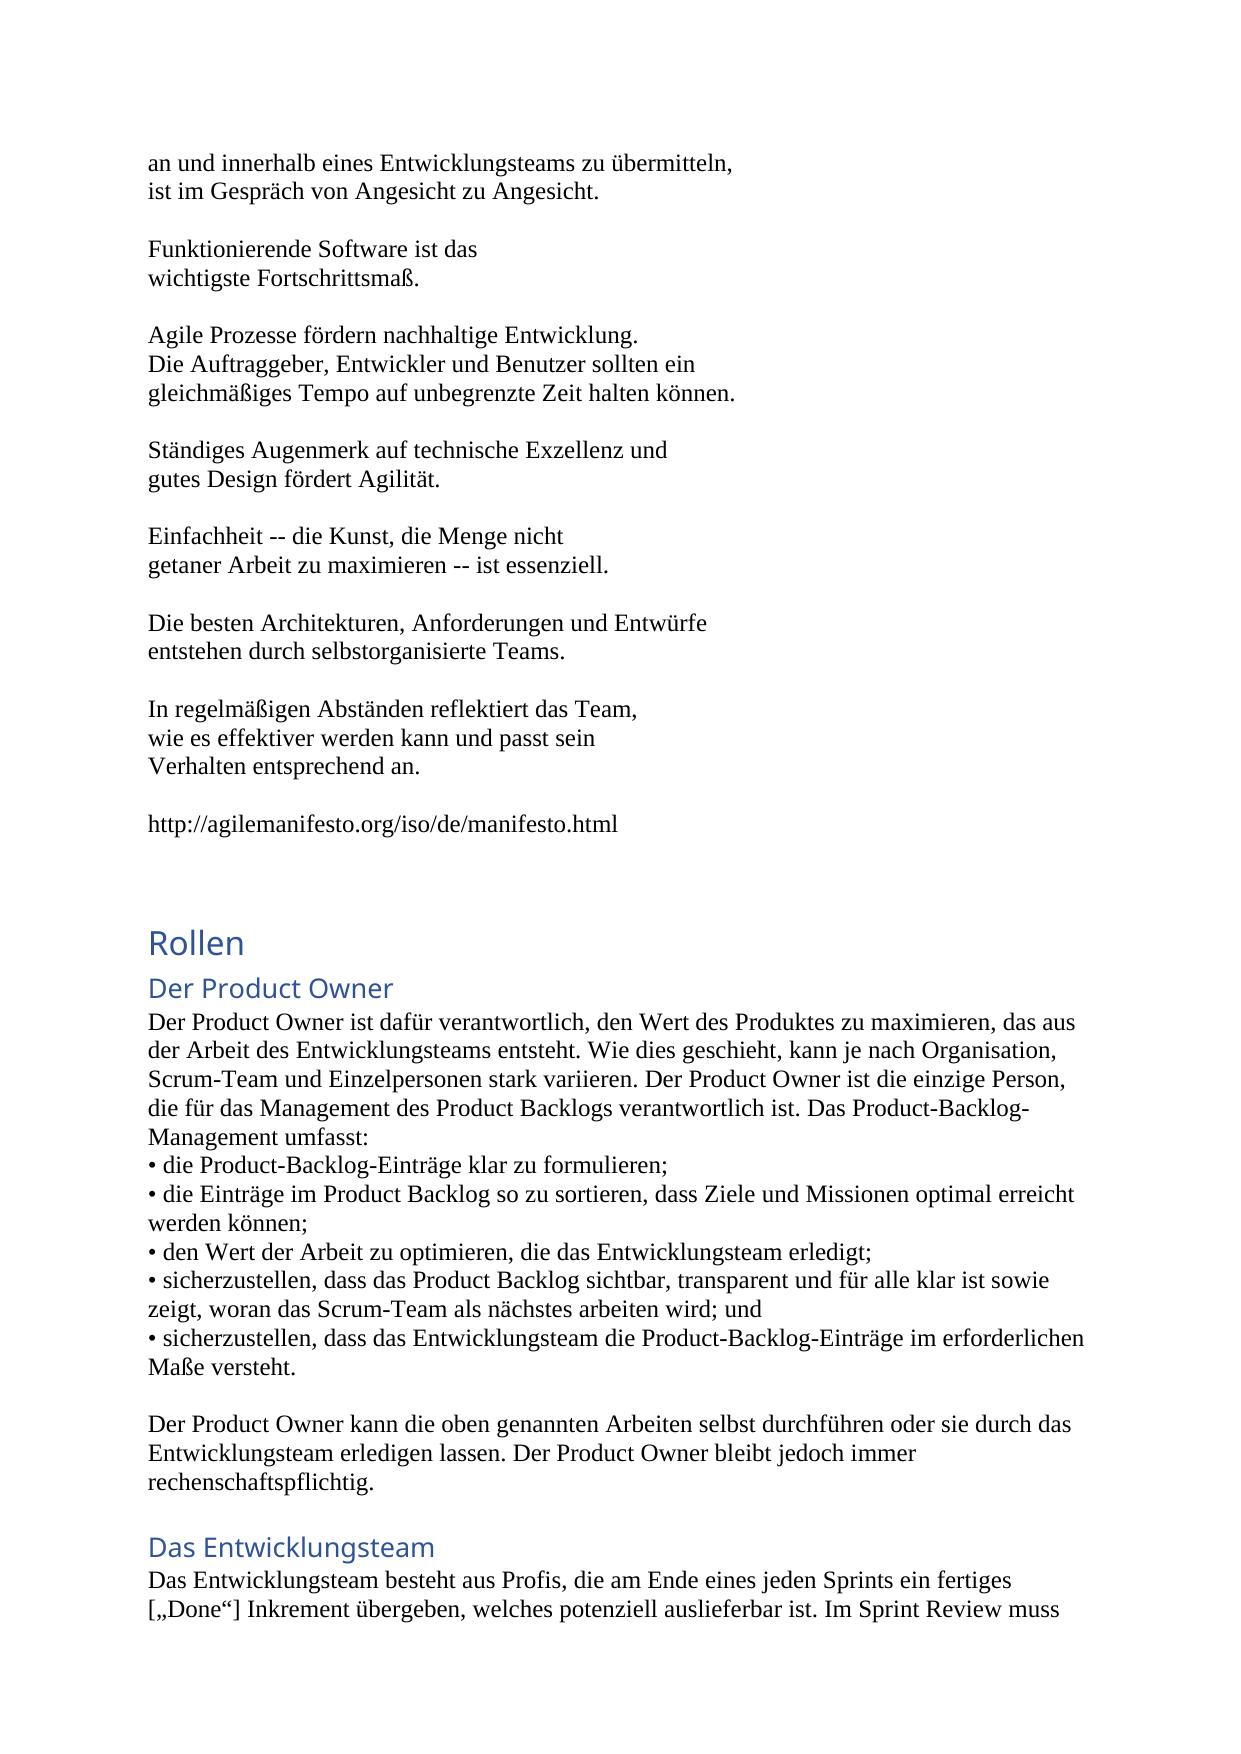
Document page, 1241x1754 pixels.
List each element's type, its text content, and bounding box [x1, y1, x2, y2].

text Agile Prozesse fördern nachhaltige Entwicklung. [148, 320, 1093, 349]
text In regelmäßigen Abständen reflektiert das Team, [148, 694, 1093, 723]
text wichtigste Fortschrittsmaß. [148, 263, 1093, 291]
text an und innerhalb eines Entwicklungsteams zu übermitteln, [148, 148, 1093, 176]
subtitle Das Entwicklungsteam [148, 1528, 1093, 1565]
text Der Product Owner kann die oben genannten Arbeiten selbst durchführen oder sie durch das Entwicklungsteam erledigen lassen. Der Product Owner bleibt jedoch immer rechenschaftspflichtig. [148, 1409, 1093, 1495]
text Ständiges Augenmerk auf technische Exzellenz und [148, 435, 1093, 464]
text Verhalten entsprechend an. [148, 751, 1093, 780]
text Der Product Owner ist dafür verantwortlich, den Wert des Produktes zu maximieren, das aus der Arbeit des Entwicklungsteams entsteht. Wie dies geschieht, kann je nach Organisation, Scrum-Team und Einzelpersonen stark variieren. Der Product Owner ist die einzige Person, die für das Management des Product Backlogs verantwortlich ist. Das Product-Backlog-Management umfasst: [148, 1007, 1093, 1150]
text • die Einträge im Product Backlog so zu sortieren, dass Ziele und Missionen optimal erreicht werden können; [148, 1179, 1093, 1237]
text • sicherzustellen, dass das Product Backlog sichtbar, transparent und für alle klar ist sowie zeigt, woran das Scrum-Team als nächstes arbeiten wird; und [148, 1265, 1093, 1323]
text Die Auftraggeber, Entwickler und Benutzer sollten ein [148, 349, 1093, 378]
text http://agilemanifesto.org/iso/de/manifesto.html [148, 809, 1093, 838]
text Einfachheit -- die Kunst, die Menge nicht [148, 521, 1093, 550]
text • den Wert der Arbeit zu optimieren, die das Entwicklungsteam erledigt; [148, 1237, 1093, 1265]
text getaner Arbeit zu maximieren -- ist essenziell. [148, 550, 1093, 579]
subtitle Der Product Owner [148, 970, 1093, 1007]
text entstehen durch selbstorganisierte Teams. [148, 636, 1093, 665]
subtitle Rollen [148, 920, 1093, 966]
text Funktionierende Software ist das [148, 234, 1093, 263]
text Die besten Architekturen, Anforderungen und Entwürfe [148, 608, 1093, 636]
text wie es effektiver werden kann und passt sein [148, 723, 1093, 751]
text • die Product-Backlog-Einträge klar zu formulieren; [148, 1150, 1093, 1179]
text gutes Design fördert Agilität. [148, 464, 1093, 493]
text ist im Gespräch von Angesicht zu Angesicht. [148, 176, 1093, 205]
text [148, 1565, 1093, 1623]
text gleichmäßiges Tempo auf unbegrenzte Zeit halten können. [148, 378, 1093, 406]
text • sicherzustellen, dass das Entwicklungsteam die Product-Backlog-Einträge im erforderlichen Maße versteht. [148, 1323, 1093, 1380]
